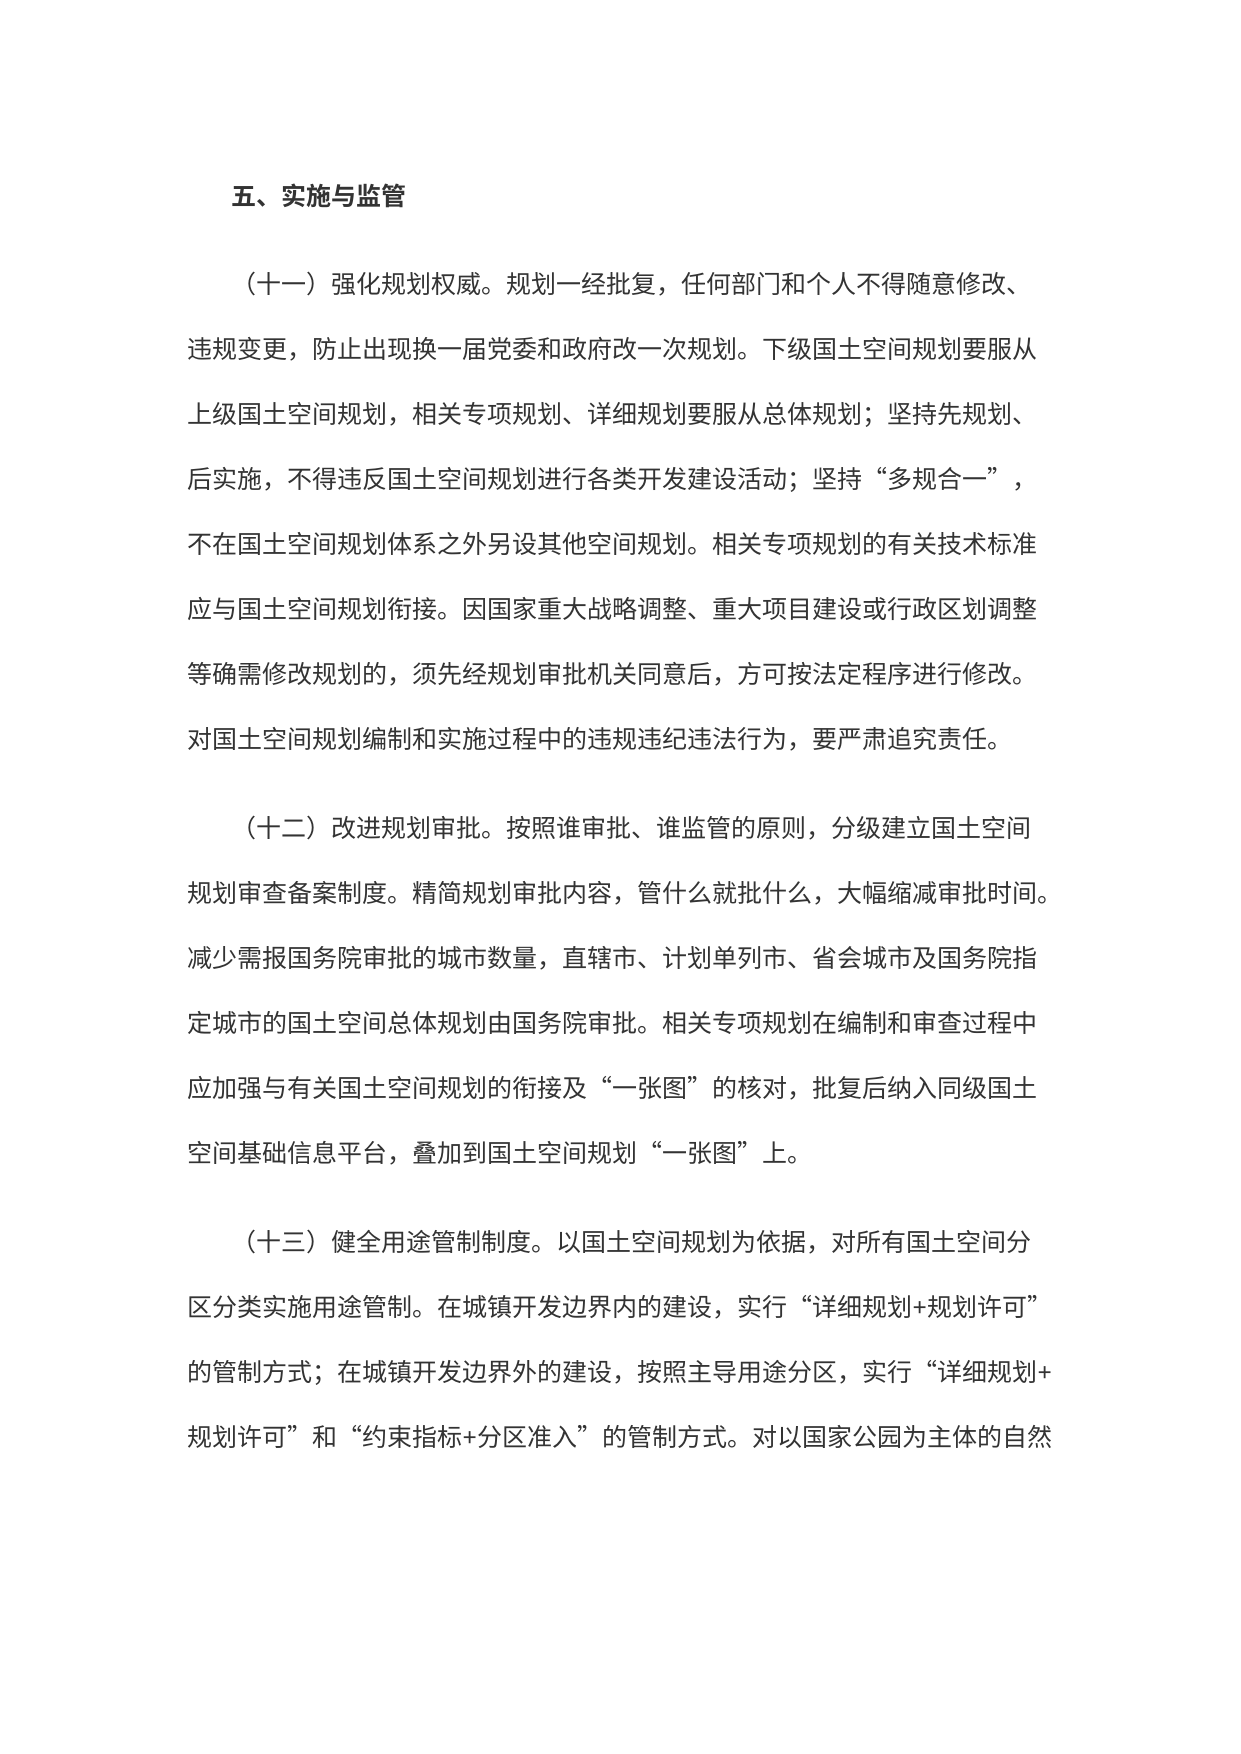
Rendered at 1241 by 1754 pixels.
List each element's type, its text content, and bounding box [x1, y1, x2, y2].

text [187, 1208, 1053, 1468]
text （十二）改进规划审批。按照谁审批、谁监管的原则，分级建立国土空间规划审查备案制度。精简规划审批内容，管什么就批什么，大幅缩减审批时间。减少需报国务院审批的城市数量，直辖市、计划单列市、省会城市及国务院指定城市的国土空间总体规划由国务院审批。相关专项规划在编制和审查过程中应加强与有关国土空间规划的衔接及“一张图”的核对，批复后纳入同级国土空间基础信息平台，叠加到国土空间规划“一张图”上。 [187, 794, 1053, 1184]
text 五、实施与监管 [187, 162, 1053, 227]
text （十一）强化规划权威。规划一经批复，任何部门和个人不得随意修改、违规变更，防止出现换一届党委和政府改一次规划。下级国土空间规划要服从上级国土空间规划，相关专项规划、详细规划要服从总体规划；坚持先规划、后实施，不得违反国土空间规划进行各类开发建设活动；坚持“多规合一”，不在国土空间规划体系之外另设其他空间规划。相关专项规划的有关技术标准应与国土空间规划衔接。因国家重大战略调整、重大项目建设或行政区划调整等确需修改规划的，须先经规划审批机关同意后，方可按法定程序进行修改。对国土空间规划编制和实施过程中的违规违纪违法行为，要严肃追究责任。 [187, 251, 1053, 771]
